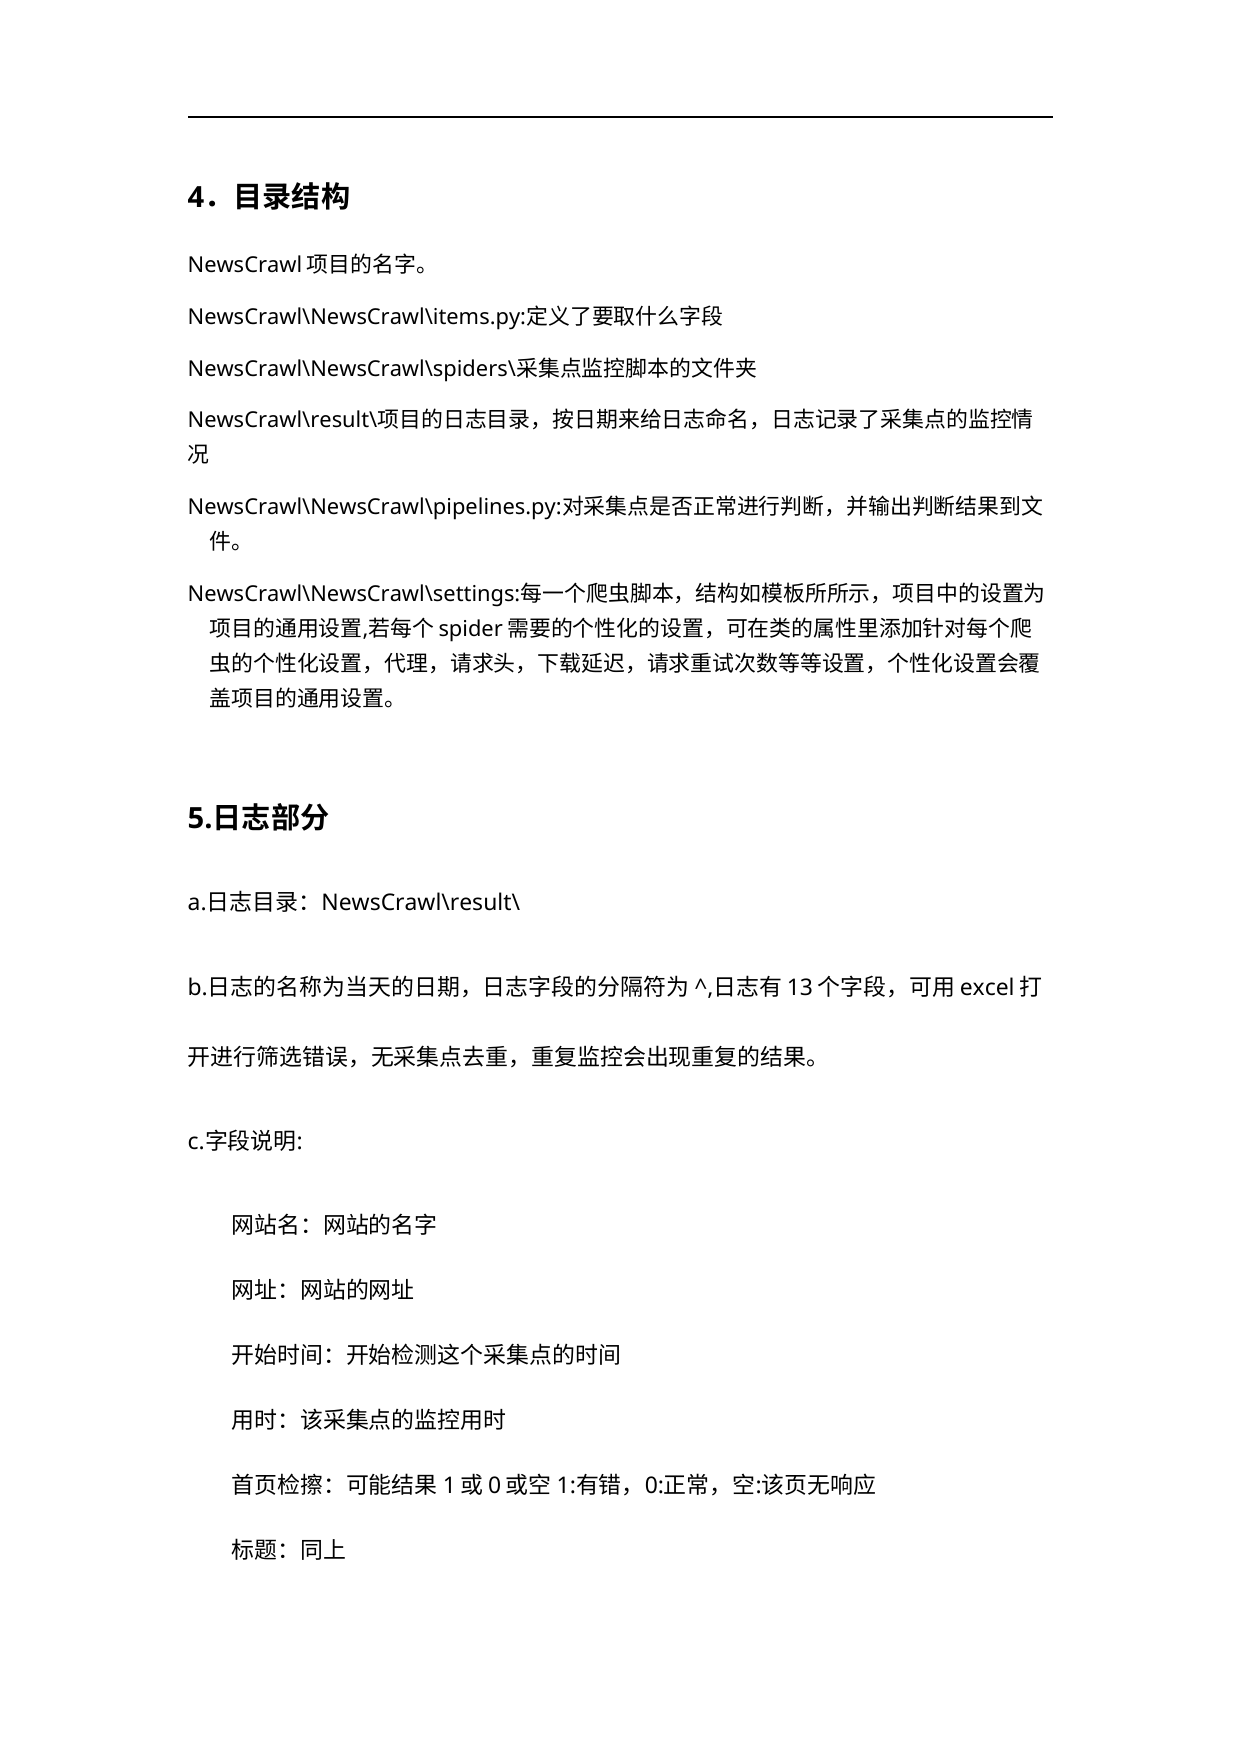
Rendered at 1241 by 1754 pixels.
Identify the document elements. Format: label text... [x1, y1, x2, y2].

text 4．目录结构 [187, 162, 1053, 227]
text 用时：该采集点的监控用时 [187, 1386, 1053, 1451]
text NewsCrawl项目的名字。 [187, 247, 1053, 279]
text 开始时间：开始检测这个采集点的时间 [187, 1321, 1053, 1386]
text 首页检擦：可能结果 1或0或空 1:有错，0:正常，空:该页无响应 [187, 1451, 1053, 1516]
text 网站名：网站的名字 [187, 1191, 1053, 1256]
text 网址：网站的网址 [187, 1256, 1053, 1321]
text NewsCrawl\NewsCrawl\pipelines.py:对采集点是否正常进行判断，并输出判断结果到文件。 [187, 489, 1053, 556]
text b.日志的名称为当天的日期，日志字段的分隔符为 ^,日志有13个字段，可用excel打开进行筛选错误，无采集点去重，重复监控会出现重复的结果。 [187, 953, 1053, 1088]
text a.日志目录：NewsCrawl\result\ [187, 868, 1053, 933]
text 5.日志部分 [187, 783, 1053, 848]
text NewsCrawl\NewsCrawl\items.py:定义了要取什么字段 [187, 299, 1053, 331]
text c.字段说明: [187, 1107, 1053, 1172]
text NewsCrawl\NewsCrawl\settings:每一个爬虫脚本，结构如模板所所示，项目中的设置为项目的通用设置,若每个spider需要的个性化的设置，可在类的属性里添加针对每个爬虫的个性化设置，代理，请求头，下载延迟，请求重试次数等等设置，个性化设置会覆盖项目的通用设置。 [187, 575, 1053, 713]
text NewsCrawl\result\项目的日志目录，按日期来给日志命名，日志记录了采集点的监控情况 [187, 402, 1053, 469]
text 标题：同上 [187, 1516, 1053, 1581]
text NewsCrawl\NewsCrawl\spiders\采集点监控脚本的文件夹 [187, 350, 1053, 383]
